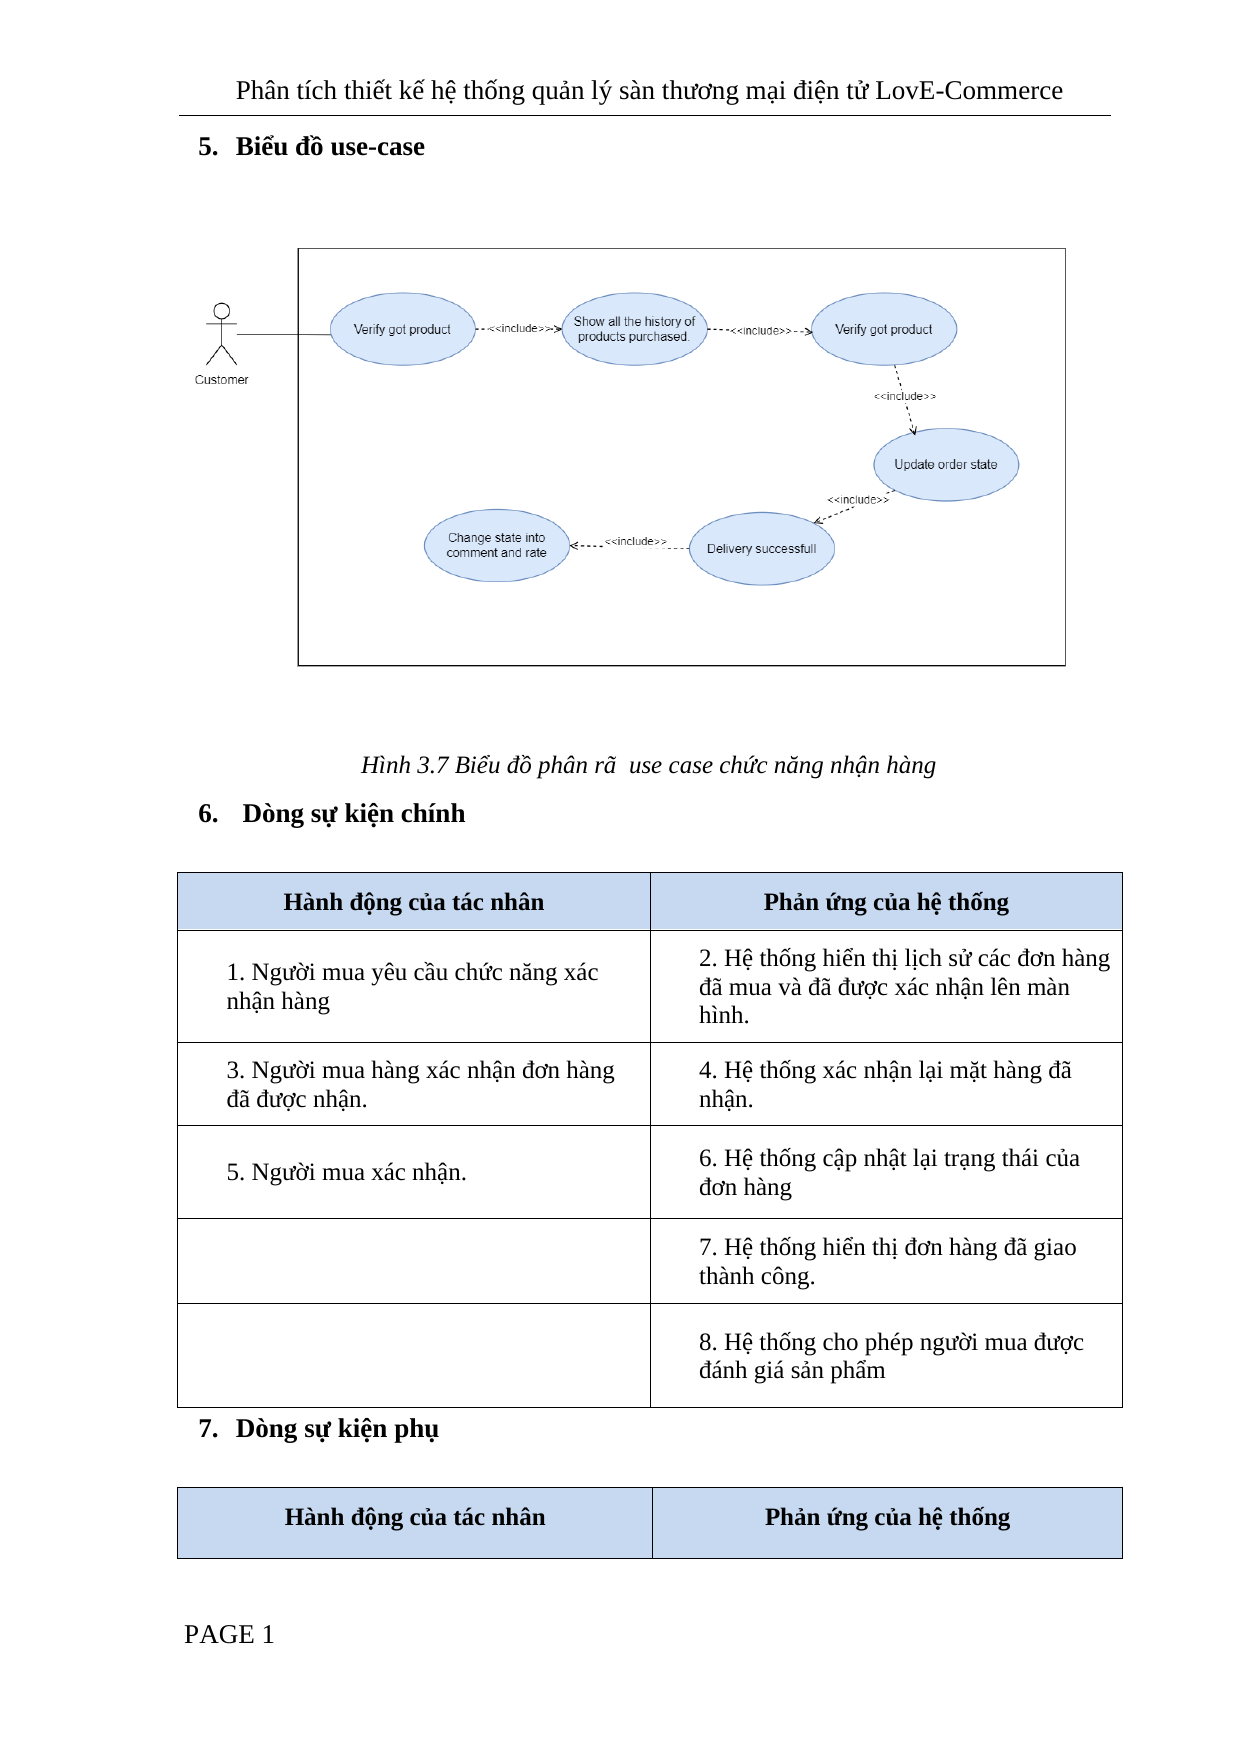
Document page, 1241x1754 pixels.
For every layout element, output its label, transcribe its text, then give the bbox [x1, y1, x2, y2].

table_header Hành động của tác nhân [178, 1488, 652, 1558]
table_cell Hệ thống hiển thị lịch sử các đơn hàng đã mua và đã được xác nhận lên màn hình. [651, 931, 1122, 1042]
table_cell Hệ thống xác nhận lại mặt hàng đã nhận. [651, 1043, 1122, 1125]
table_cell Hệ thống cho phép người mua được đánh giá sản phẩm [651, 1304, 1122, 1407]
table_header Phản ứng của hệ thống [651, 873, 1122, 929]
table_header Hành động của tác nhân [178, 873, 650, 929]
table_cell [178, 1304, 650, 1407]
subtitle Biểu đồ use-case [198, 130, 1122, 161]
table_cell Hệ thống hiển thị đơn hàng đã giao thành công. [651, 1219, 1122, 1303]
table_header Phản ứng của hệ thống [653, 1488, 1122, 1558]
subtitle Dòng sự kiện phụ [198, 1412, 1122, 1443]
table_cell [178, 1219, 650, 1303]
picture [177, 204, 1122, 735]
table_cell Người mua hàng xác nhận đơn hàng đã được nhận. [178, 1043, 650, 1125]
subtitle Dòng sự kiện chính [198, 797, 1122, 828]
table_cell Người mua yêu cầu chức năng xác nhận hàng [178, 931, 650, 1042]
text Hình 3.7 Biểu đồ phân rã use case chức năng nhận hàng [177, 750, 1122, 778]
table_cell Người mua xác nhận. [178, 1126, 650, 1217]
table_cell Hệ thống cập nhật lại trạng thái của đơn hàng [651, 1126, 1122, 1217]
